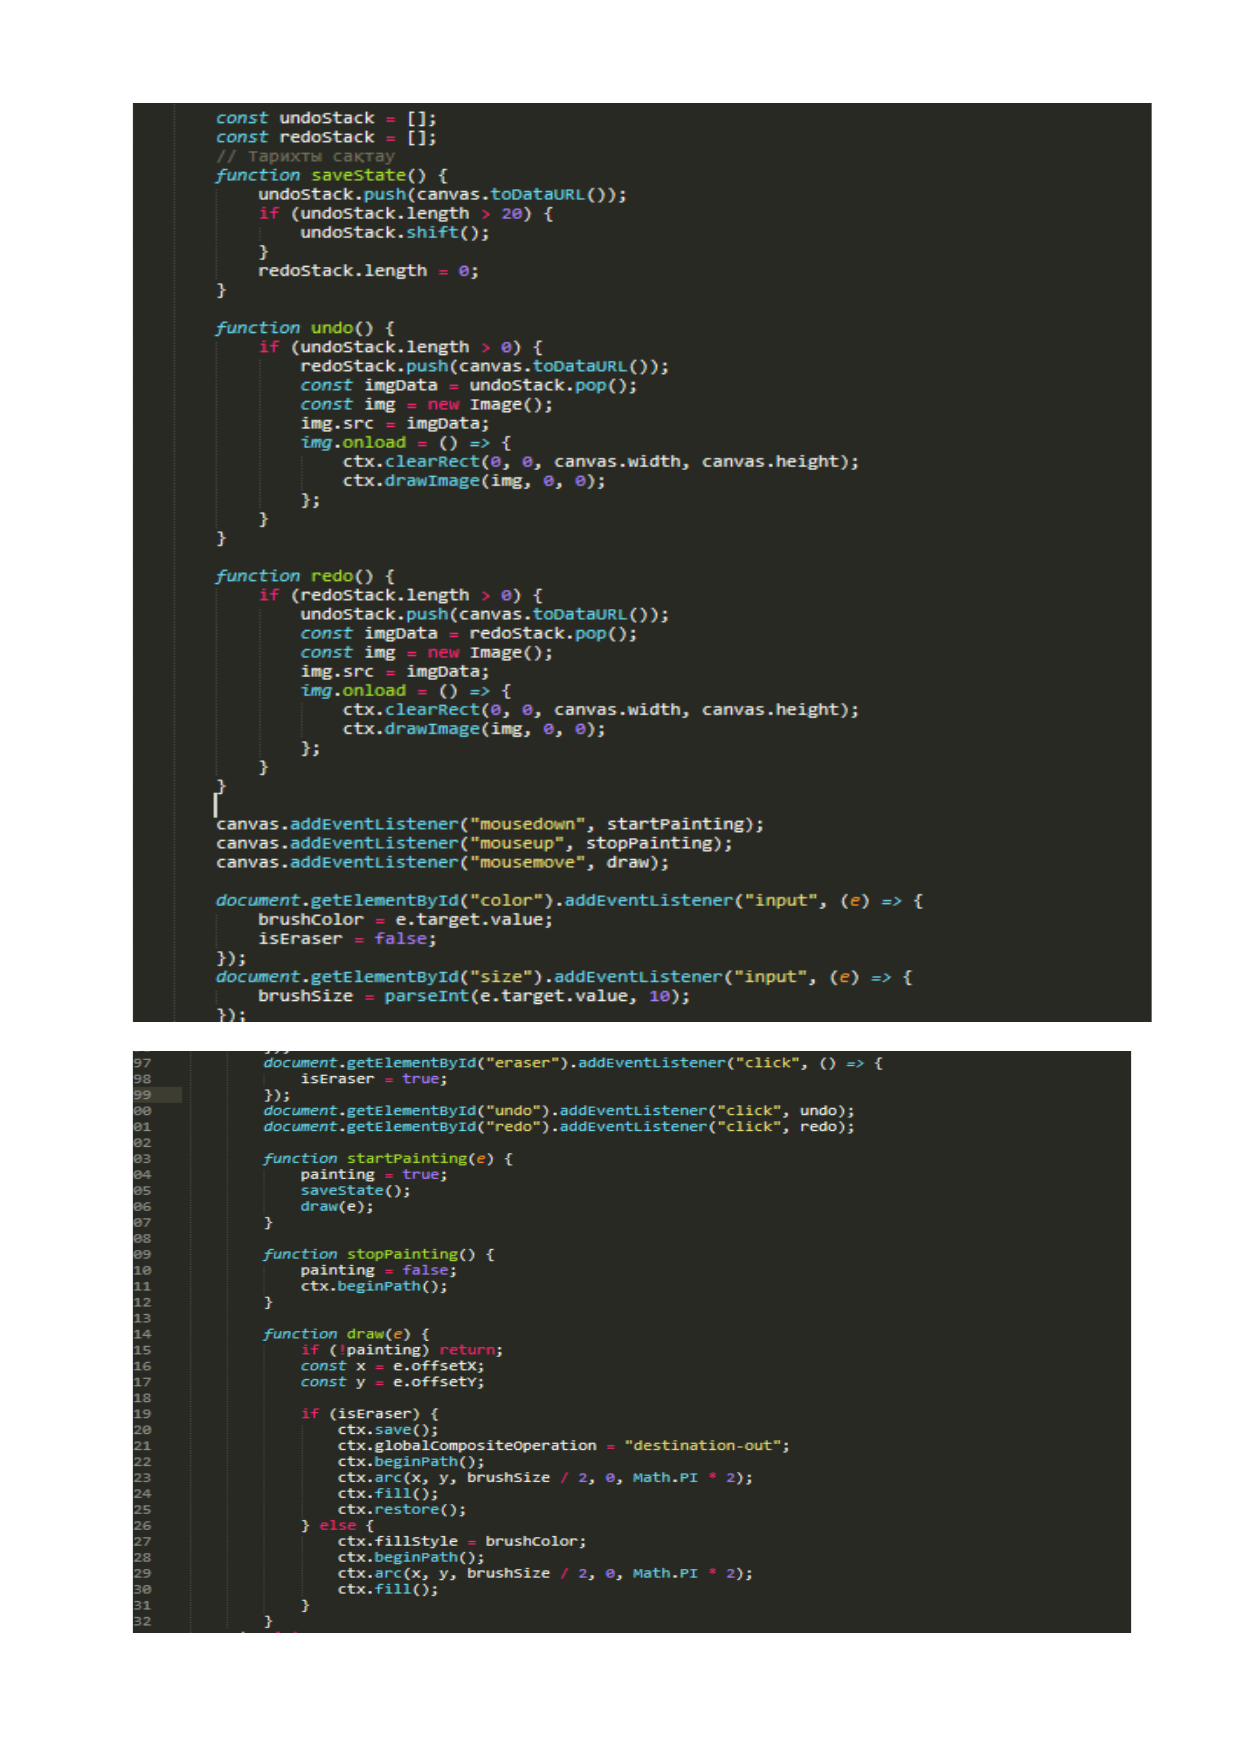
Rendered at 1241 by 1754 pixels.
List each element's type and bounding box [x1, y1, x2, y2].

picture [132, 1051, 1132, 1633]
picture [132, 103, 1152, 1022]
